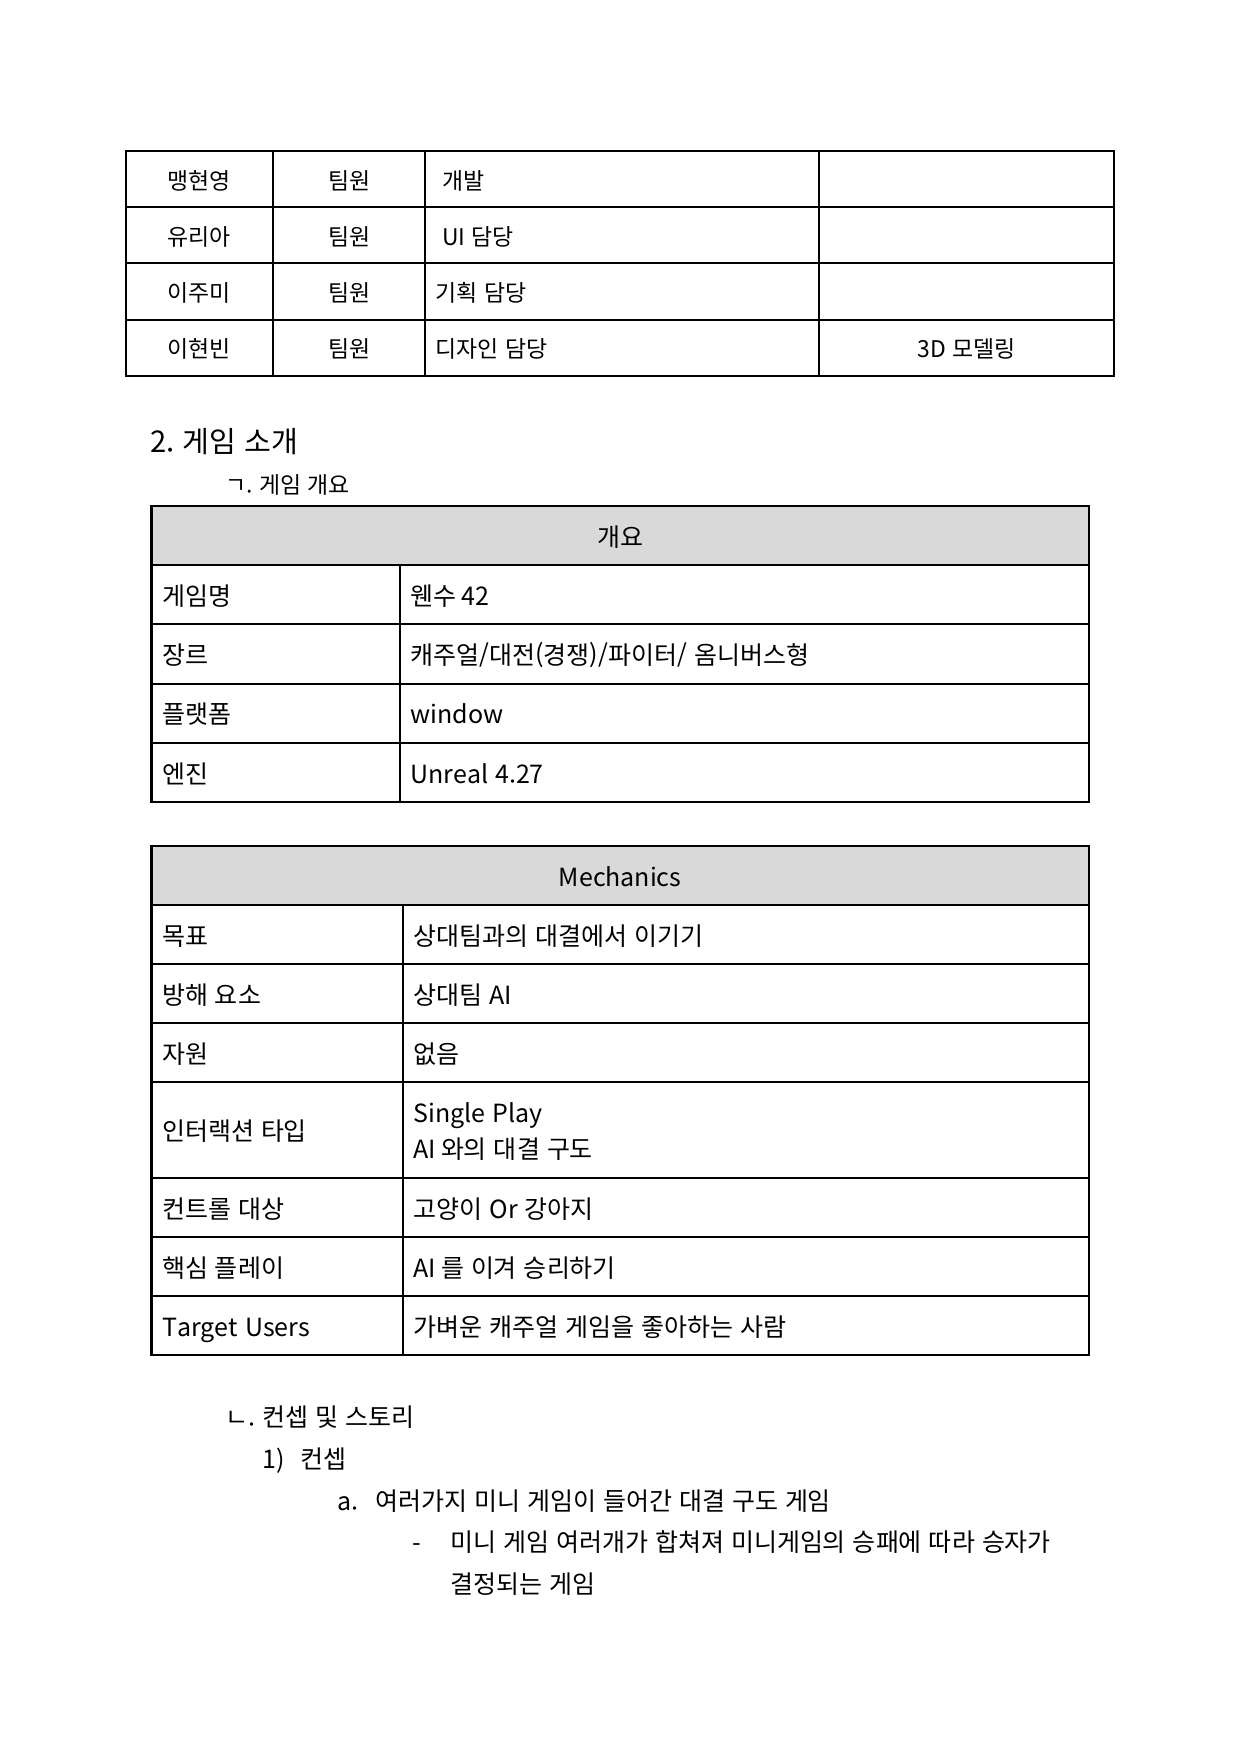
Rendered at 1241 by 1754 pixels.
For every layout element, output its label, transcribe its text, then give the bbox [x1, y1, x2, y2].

table_cell 팀원 [274, 208, 424, 262]
table_cell 목표 [153, 906, 402, 963]
table_cell 상대팀 AI [404, 965, 1088, 1022]
table_cell [820, 264, 1113, 318]
table_cell 자원 [153, 1024, 402, 1081]
table_cell 디자인 담당 [426, 321, 818, 374]
table_cell 방해 요소 [153, 965, 402, 1022]
table_cell 플랫폼 [153, 685, 399, 742]
table_cell 가벼운 캐주얼 게임을 좋아하는 사람 [404, 1297, 1088, 1354]
table_cell UI 담당 [426, 208, 818, 262]
table_cell [820, 208, 1113, 262]
table_header 개요 [153, 507, 1088, 564]
table_cell Unreal 4.27 [401, 744, 1088, 801]
table_cell 팀원 [274, 152, 424, 206]
list 여러가지 미니 게임이 들어간 대결 구도 게임 [337, 1481, 1090, 1517]
table_cell 캐주얼/대전(경쟁)/파이터/ 옴니버스형 [401, 625, 1088, 682]
table_cell 팀원 [274, 321, 424, 374]
table_cell 엔진 [153, 744, 399, 801]
table_cell window [401, 685, 1088, 742]
table_cell 기획 담당 [426, 264, 818, 318]
table_cell 게임명 [153, 566, 399, 623]
table_cell 장르 [153, 625, 399, 682]
table_cell AI를 이겨 승리하기 [404, 1238, 1088, 1295]
table_cell 3D 모델링 [820, 321, 1113, 374]
text ㄱ. 게임 개요 [150, 467, 1090, 500]
list 미니 게임 여러개가 합쳐져 미니게임의 승패에 따라 승자가 결정되는 게임 [412, 1523, 1090, 1601]
text ㄴ. 컨셉 및 스토리 [225, 1398, 1090, 1434]
table_cell 컨트롤 대상 [153, 1179, 402, 1236]
table_cell Single Play AI와의 대결 구도 [404, 1083, 1088, 1177]
table_cell 이주미 [127, 264, 272, 318]
table_cell [820, 152, 1113, 206]
table_cell 개발 [426, 152, 818, 206]
table_cell 웬수42 [401, 566, 1088, 623]
table_cell 없음 [404, 1024, 1088, 1081]
table_cell Target Users [153, 1297, 402, 1354]
table_cell 고양이 Or 강아지 [404, 1179, 1088, 1236]
table_header Mechanics [153, 847, 1088, 904]
table_cell 맹현영 [127, 152, 272, 206]
table_cell 인터랙션 타입 [153, 1083, 402, 1177]
table_cell 상대팀과의 대결에서 이기기 [404, 906, 1088, 963]
list 컨셉 [262, 1439, 1090, 1476]
table_cell 핵심 플레이 [153, 1238, 402, 1295]
table_cell 이현빈 [127, 321, 272, 374]
text 2. 게임 소개 [150, 418, 1090, 461]
table_cell 팀원 [274, 264, 424, 318]
table_cell 유리아 [127, 208, 272, 262]
